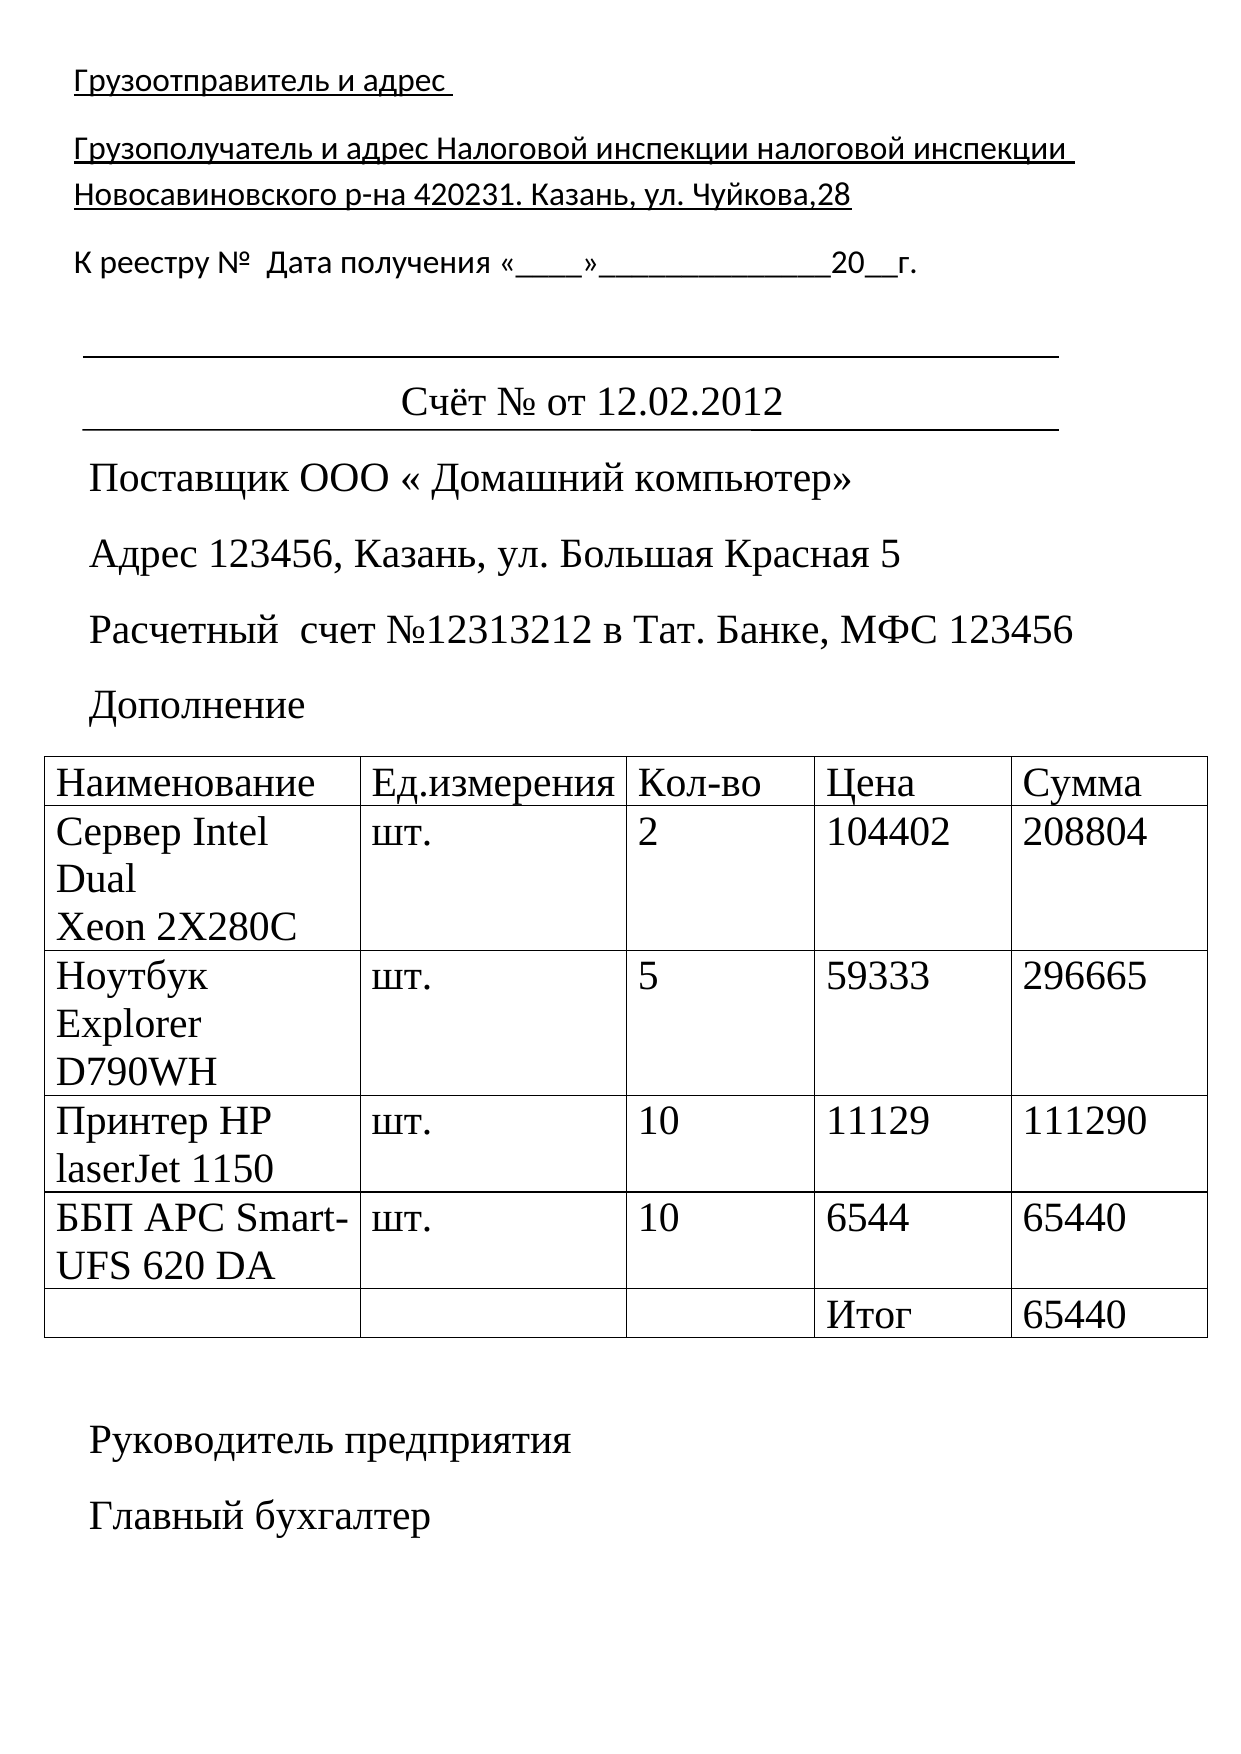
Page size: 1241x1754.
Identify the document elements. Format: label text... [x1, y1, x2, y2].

table_cell 10 [627, 1193, 814, 1288]
text Дополнение [88, 680, 1196, 728]
table_cell шт. [361, 1193, 626, 1288]
table_cell [361, 1289, 626, 1337]
table_cell ББП APC Smart-UFS 620 DA [45, 1193, 360, 1288]
table_cell 208804 [1012, 806, 1207, 950]
table_header Кол-во [627, 757, 814, 805]
table_cell [45, 1289, 360, 1337]
table_cell 6544 [815, 1193, 1011, 1288]
text К реестру № Дата получения «____»______________20__г. [74, 241, 1226, 282]
text Адрес 123456, Казань, ул. Большая Красная 5 [88, 528, 1196, 576]
text Руководитель предприятия [88, 1414, 1196, 1462]
text Счёт № от 12.02.2012 [177, 376, 1196, 424]
table_cell Итог [815, 1289, 1011, 1337]
table_cell шт. [361, 806, 626, 950]
table_header Сумма [1012, 757, 1207, 805]
table_cell 5 [627, 951, 814, 1094]
text Главный бухгалтер [88, 1490, 1196, 1538]
text Поставщик ООО « Домашний компьютер» [88, 452, 1196, 500]
table_cell 10 [627, 1096, 814, 1191]
table_cell 104402 [815, 806, 1011, 950]
table_cell Ноутбук Explorer D790WH [45, 951, 360, 1094]
table_cell шт. [361, 1096, 626, 1191]
table_cell Принтер HP laserJet 1150 [45, 1096, 360, 1191]
text Расчетный счет №12313212 в Тат. Банке, МФС 123456 [88, 604, 1196, 652]
table_cell 65440 [1012, 1193, 1207, 1288]
table_header Цена [815, 757, 1011, 805]
text Грузополучатель и адрес Налоговой инспекции налоговой инспекции Новосавиновского р-на 420231. Казань, ул. Чуйкова,28 [74, 127, 1226, 214]
table_header Наименование [45, 757, 360, 805]
table_cell 11129 [815, 1096, 1011, 1191]
table_cell 65440 [1012, 1289, 1207, 1337]
table_cell 111290 [1012, 1096, 1207, 1191]
table_cell 2 [627, 806, 814, 950]
table_cell [627, 1289, 814, 1337]
table_cell Сервер Intel Dual Xeon 2X280C [45, 806, 360, 950]
text Грузоотправитель и адрес [74, 59, 1196, 100]
table_cell 59333 [815, 951, 1011, 1094]
table_header Ед.измерения [361, 757, 626, 805]
table_cell шт. [361, 951, 626, 1094]
table_cell 296665 [1012, 951, 1207, 1094]
